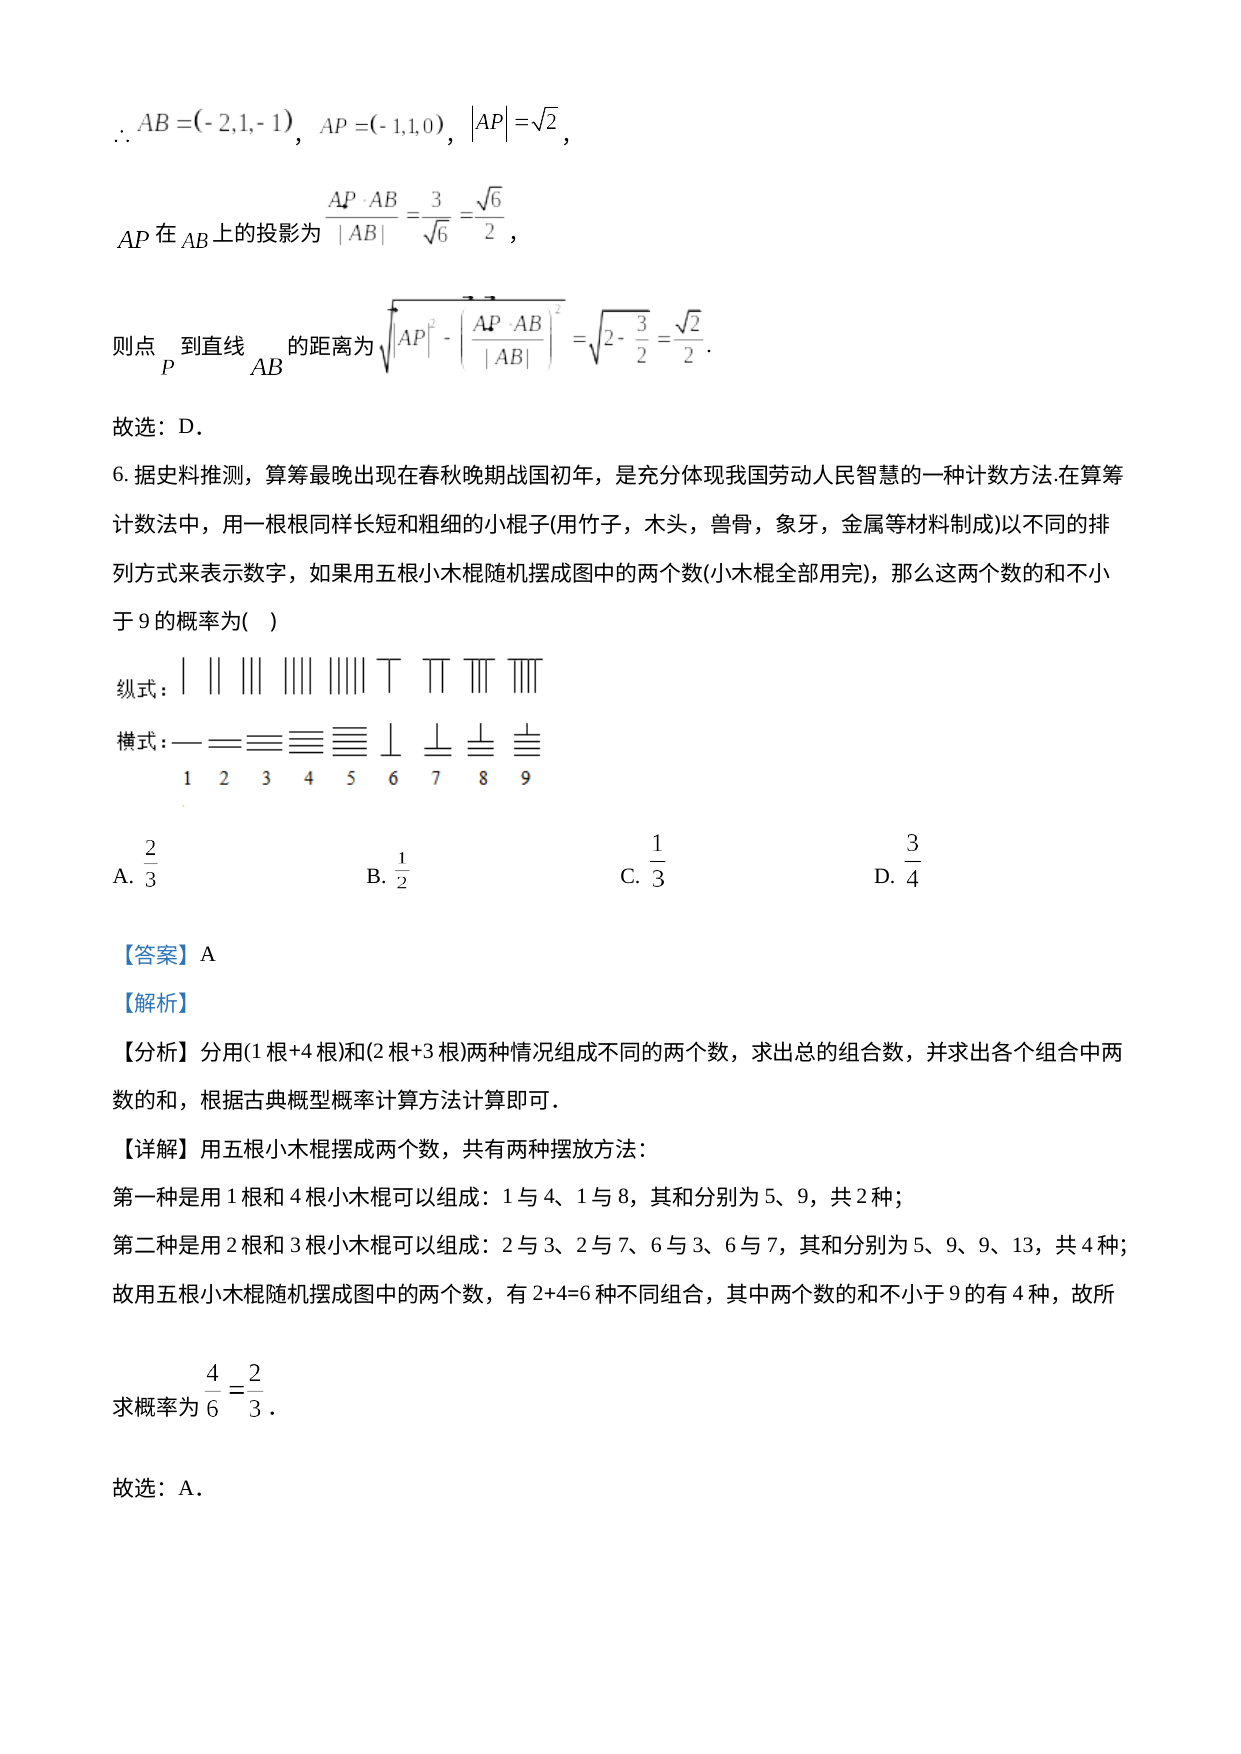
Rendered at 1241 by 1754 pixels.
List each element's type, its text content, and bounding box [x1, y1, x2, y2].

text 【详解】用五根小木棍摆成两个数，共有两种摆放方法： [112, 1131, 1128, 1164]
text 故选：A． [112, 1471, 1128, 1503]
text ，，， [112, 102, 1128, 167]
text A. B. C. D. [112, 827, 1128, 925]
text 【解析】 [112, 986, 1128, 1018]
text 故选：D． [112, 409, 1128, 442]
text 在上的投影为， [112, 183, 1128, 280]
text 【分析】分用(1根+4根)和(2根+3根)两种情况组成不同的两个数，求出总的组合数，并求出各个组合中两数的和，根据古典概型概率计算方法计算即可． [112, 1034, 1128, 1115]
text 故用五根小木棍随机摆成图中的两个数，有2+4=6种不同组合，其中两个数的和不小于9的有4种，故所求概率为． [112, 1276, 1128, 1455]
text 【答案】A [112, 937, 1128, 970]
text 第一种是用1根和4根小木棍可以组成：1与4、1与8，其和分别为5、9，共2种； [112, 1179, 1128, 1212]
picture [112, 652, 547, 811]
text 6. 据史料推测，算筹最晚出现在春秋晚期战国初年，是充分体现我国劳动人民智慧的一种计数方法.在算筹计数法中，用一根根同样长短和粗细的小棍子(用竹子，木头，兽骨，象牙，金属等材料制成)以不同的排列方式来表示数字，如果用五根小木棍随机摆成图中的两个数(小木棍全部用完)，那么这两个数的和不小于9的概率为( ) [112, 458, 1128, 636]
text 第二种是用2根和3根小木棍可以组成：2与3、2与7、6与3、6与7，其和分别为5、9、9、13，共4种； [112, 1228, 1128, 1260]
text 则点到直线的距离为. [112, 296, 1128, 393]
